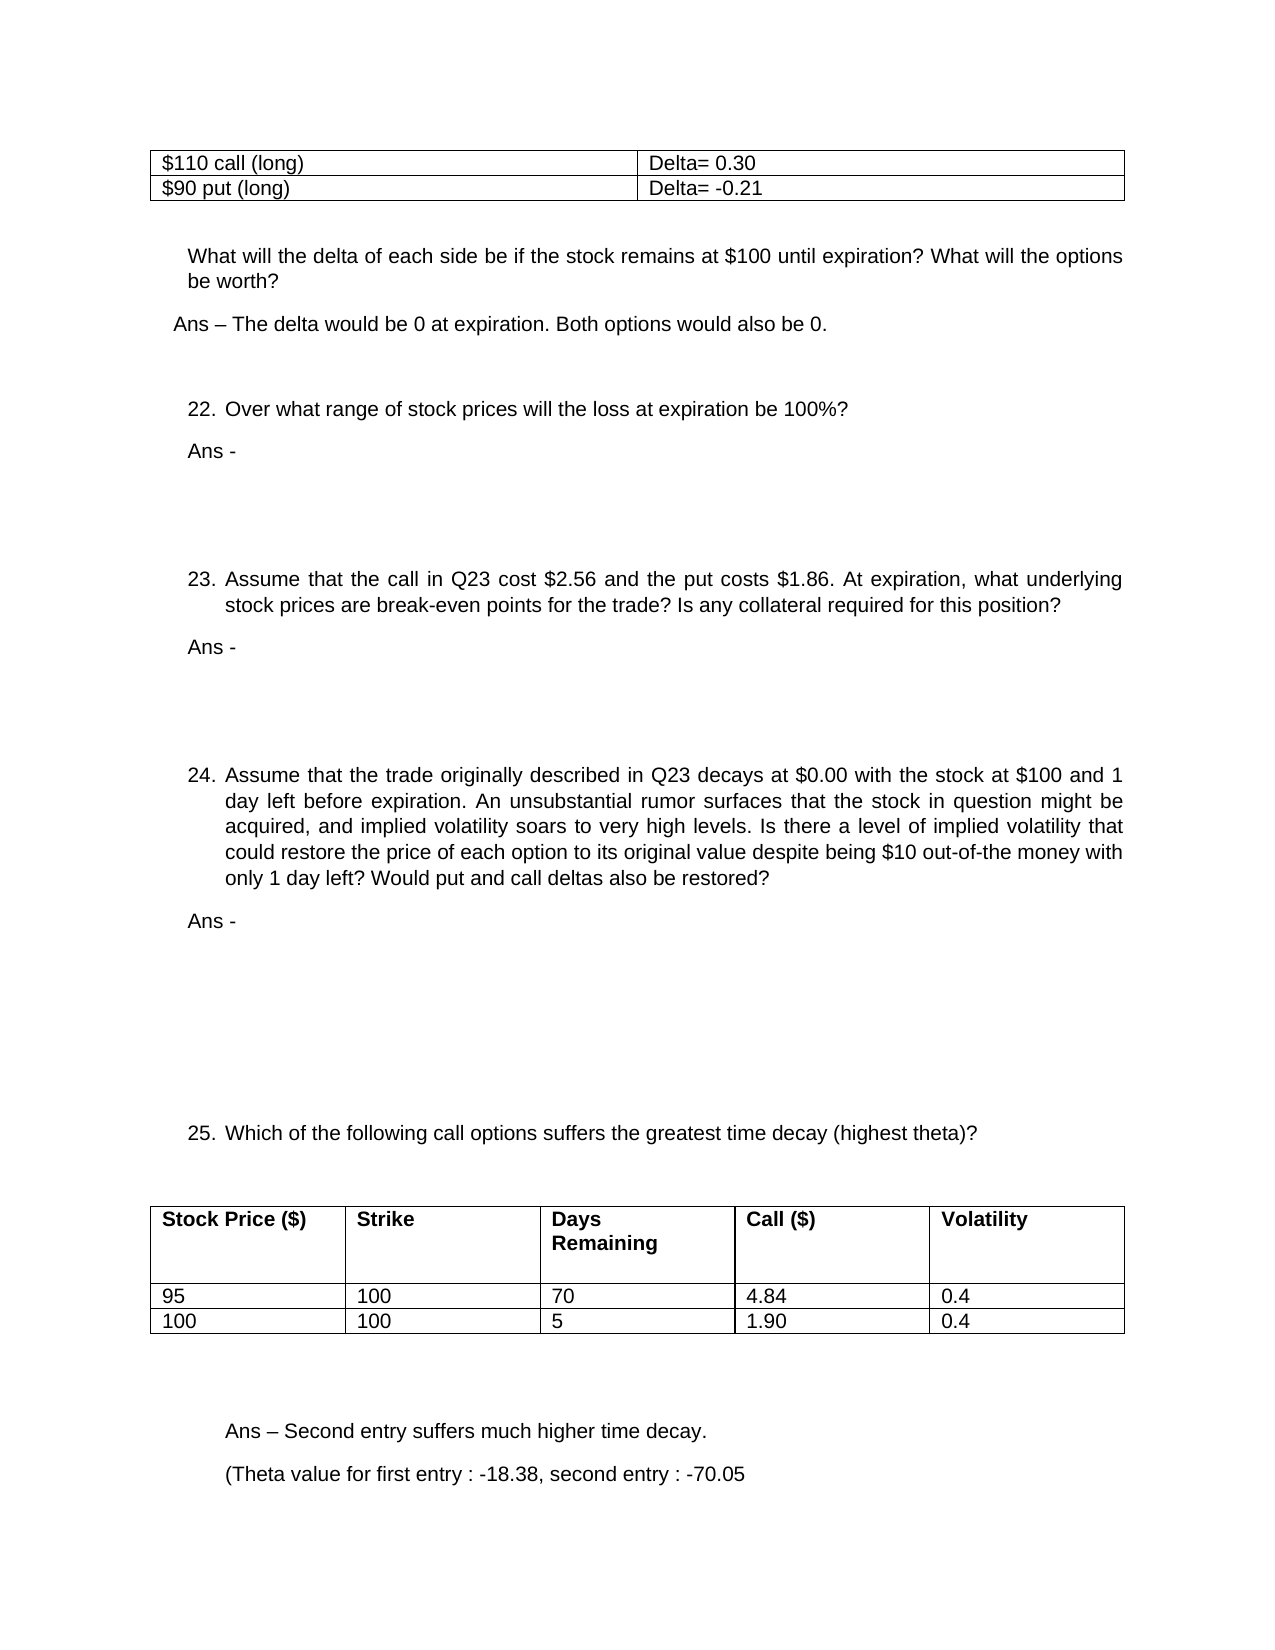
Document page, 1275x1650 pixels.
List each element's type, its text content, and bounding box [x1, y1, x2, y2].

list Assume that the trade originally described in Q23 decays at $0.00 with the stock at $100 and 1 day left before expiration. An unsubstantial rumor surfaces that the stock in question might be acquired, and implied volatility soars to very high levels. Is there a level of implied volatility that could restore the price of each option to its original value despite being $10 out-of-the money with only 1 day left? Would put and call deltas also be restored? [187, 763, 1125, 890]
text Ans – The delta would be 0 at expiration. Both options would also be 0. [150, 312, 1125, 336]
table_cell 0.4 [930, 1284, 1124, 1308]
table_cell 100 [346, 1309, 540, 1333]
text What will the delta of each side be if the stock remains at $100 until expiration? What will the options be worth? [187, 243, 1125, 293]
list Over what range of stock prices will the loss at expiration be 100%? [187, 397, 1125, 421]
list Assume that the call in Q23 cost $2.56 and the put costs $1.86. At expiration, what underlying stock prices are break-even points for the trade? Is any collateral required for this position? [187, 567, 1125, 617]
table_header Days Remaining [541, 1207, 734, 1283]
text Ans – Second entry suffers much higher time decay. [150, 1419, 1125, 1443]
table_header Call ($) [736, 1207, 929, 1283]
text Ans - [187, 439, 1125, 463]
table_header Strike [346, 1207, 540, 1283]
text Ans - [187, 908, 1125, 932]
table_cell $90 put (long) [151, 176, 637, 200]
table_cell 70 [541, 1284, 734, 1308]
table_cell 1.90 [736, 1309, 929, 1333]
table_header Stock Price ($) [151, 1207, 345, 1283]
text Ans - [187, 635, 1125, 659]
table_cell $110 call (long) [151, 151, 637, 175]
table_cell 95 [151, 1284, 345, 1308]
table_cell Delta= 0.30 [638, 151, 1124, 175]
table_cell 100 [151, 1309, 345, 1333]
list Which of the following call options suffers the greatest time decay (highest theta)? [187, 1121, 1125, 1145]
text (Theta value for first entry : -18.38, second entry : -70.05 [150, 1462, 1125, 1486]
table_cell 100 [346, 1284, 540, 1308]
table_header Volatility [930, 1207, 1124, 1283]
table_cell 5 [541, 1309, 734, 1333]
table_cell 4.84 [736, 1284, 929, 1308]
table_cell 0.4 [930, 1309, 1124, 1333]
table_cell Delta= -0.21 [638, 176, 1124, 200]
